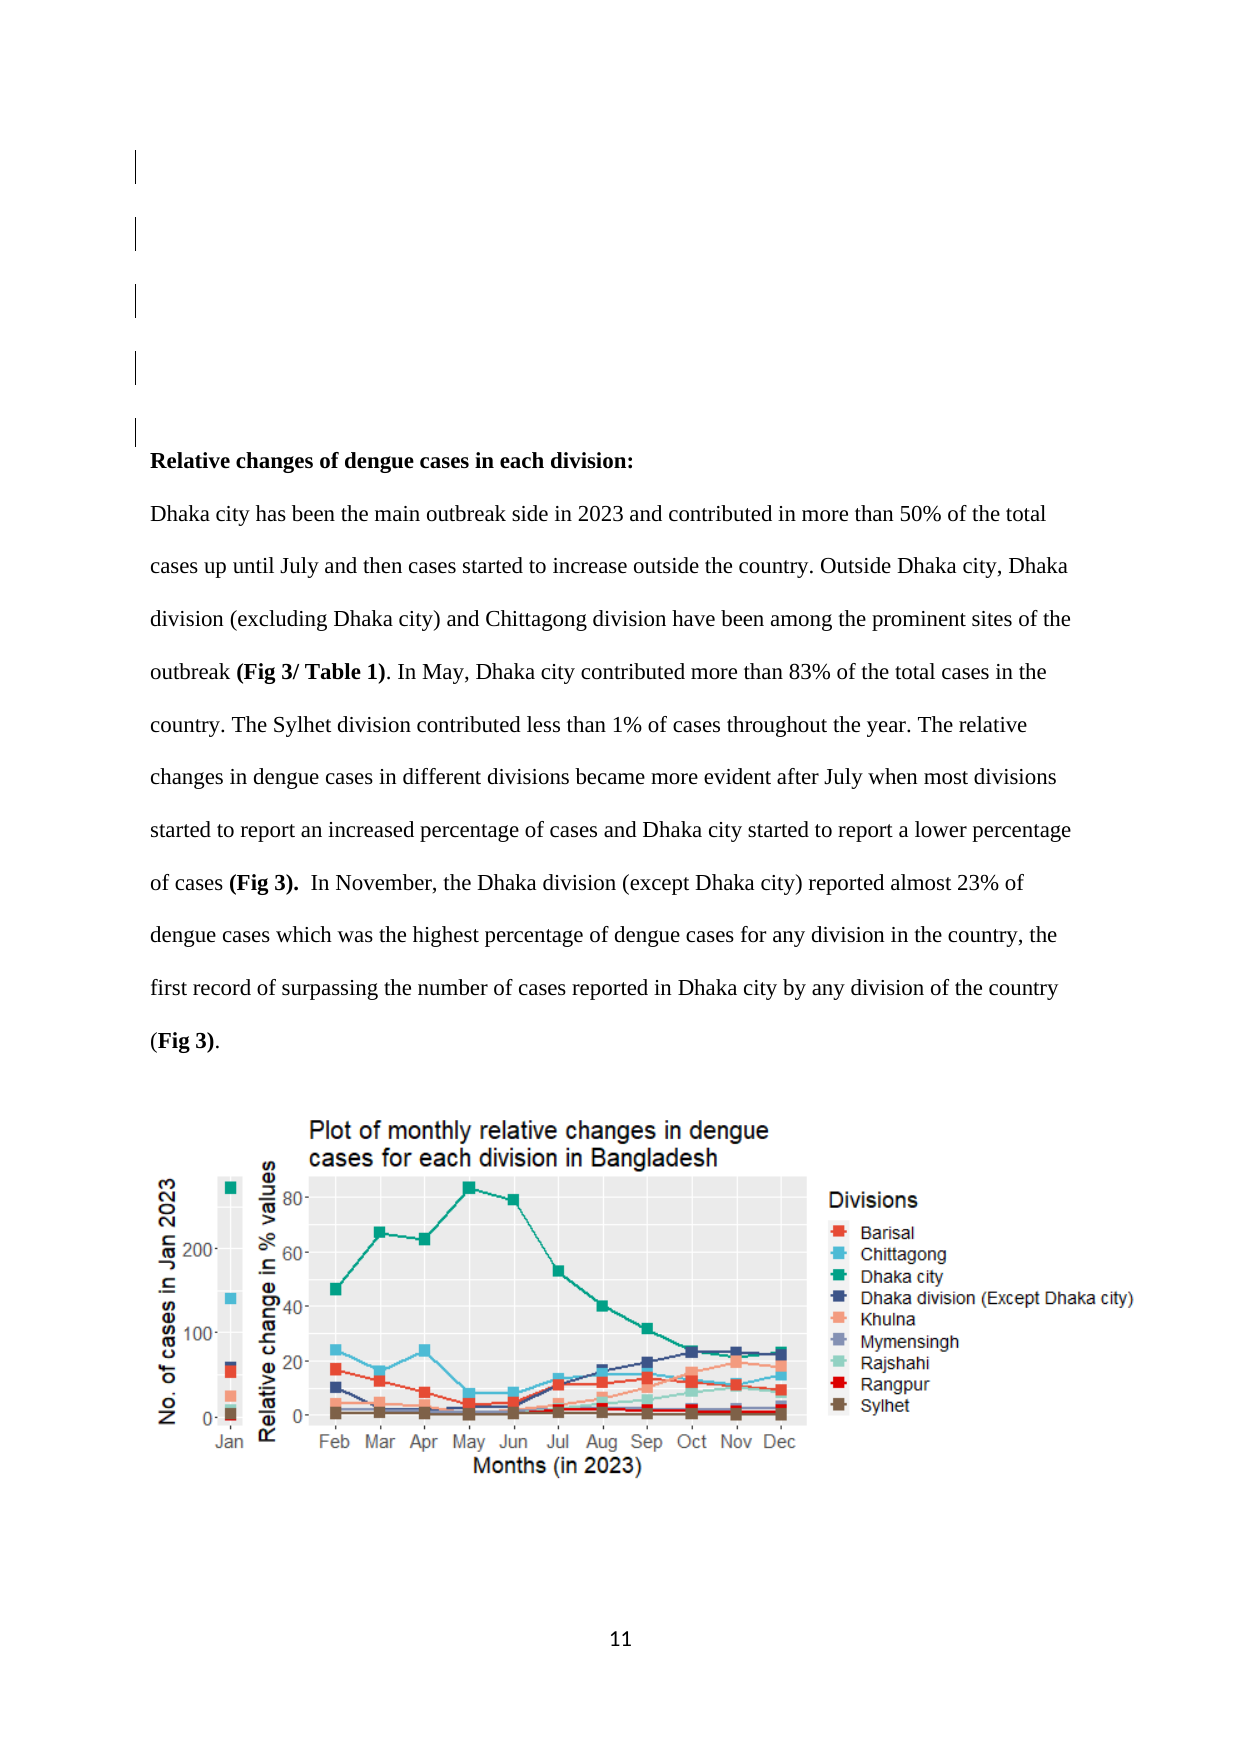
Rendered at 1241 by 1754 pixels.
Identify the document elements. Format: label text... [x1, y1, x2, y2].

text Relative changes of dengue cases in each division: [150, 447, 1090, 473]
picture [150, 1079, 1150, 1517]
text Dhaka city has been the main outbreak side in 2023 and contributed in more than 50% of the total cases up until July and then cases started to increase outside the country. Outside Dhaka city, Dhaka division (excluding Dhaka city) and Chittagong division have been among the prominent sites of the outbreak (Fig 3/ Table 1). In May, Dhaka city contributed more than 83% of the total cases in the country. The Sylhet division contributed less than 1% of cases throughout the year. The relative changes in dengue cases in different divisions became more evident after July when most divisions started to report an increased percentage of cases and Dhaka city started to report a lower percentage of cases (Fig 3). In November, the Dhaka division (except Dhaka city) reported almost 23% of dengue cases which was the highest percentage of dengue cases for any division in the country, the first record of surpassing the number of cases reported in Dhaka city by any division of the country (Fig 3). [150, 500, 1090, 1053]
